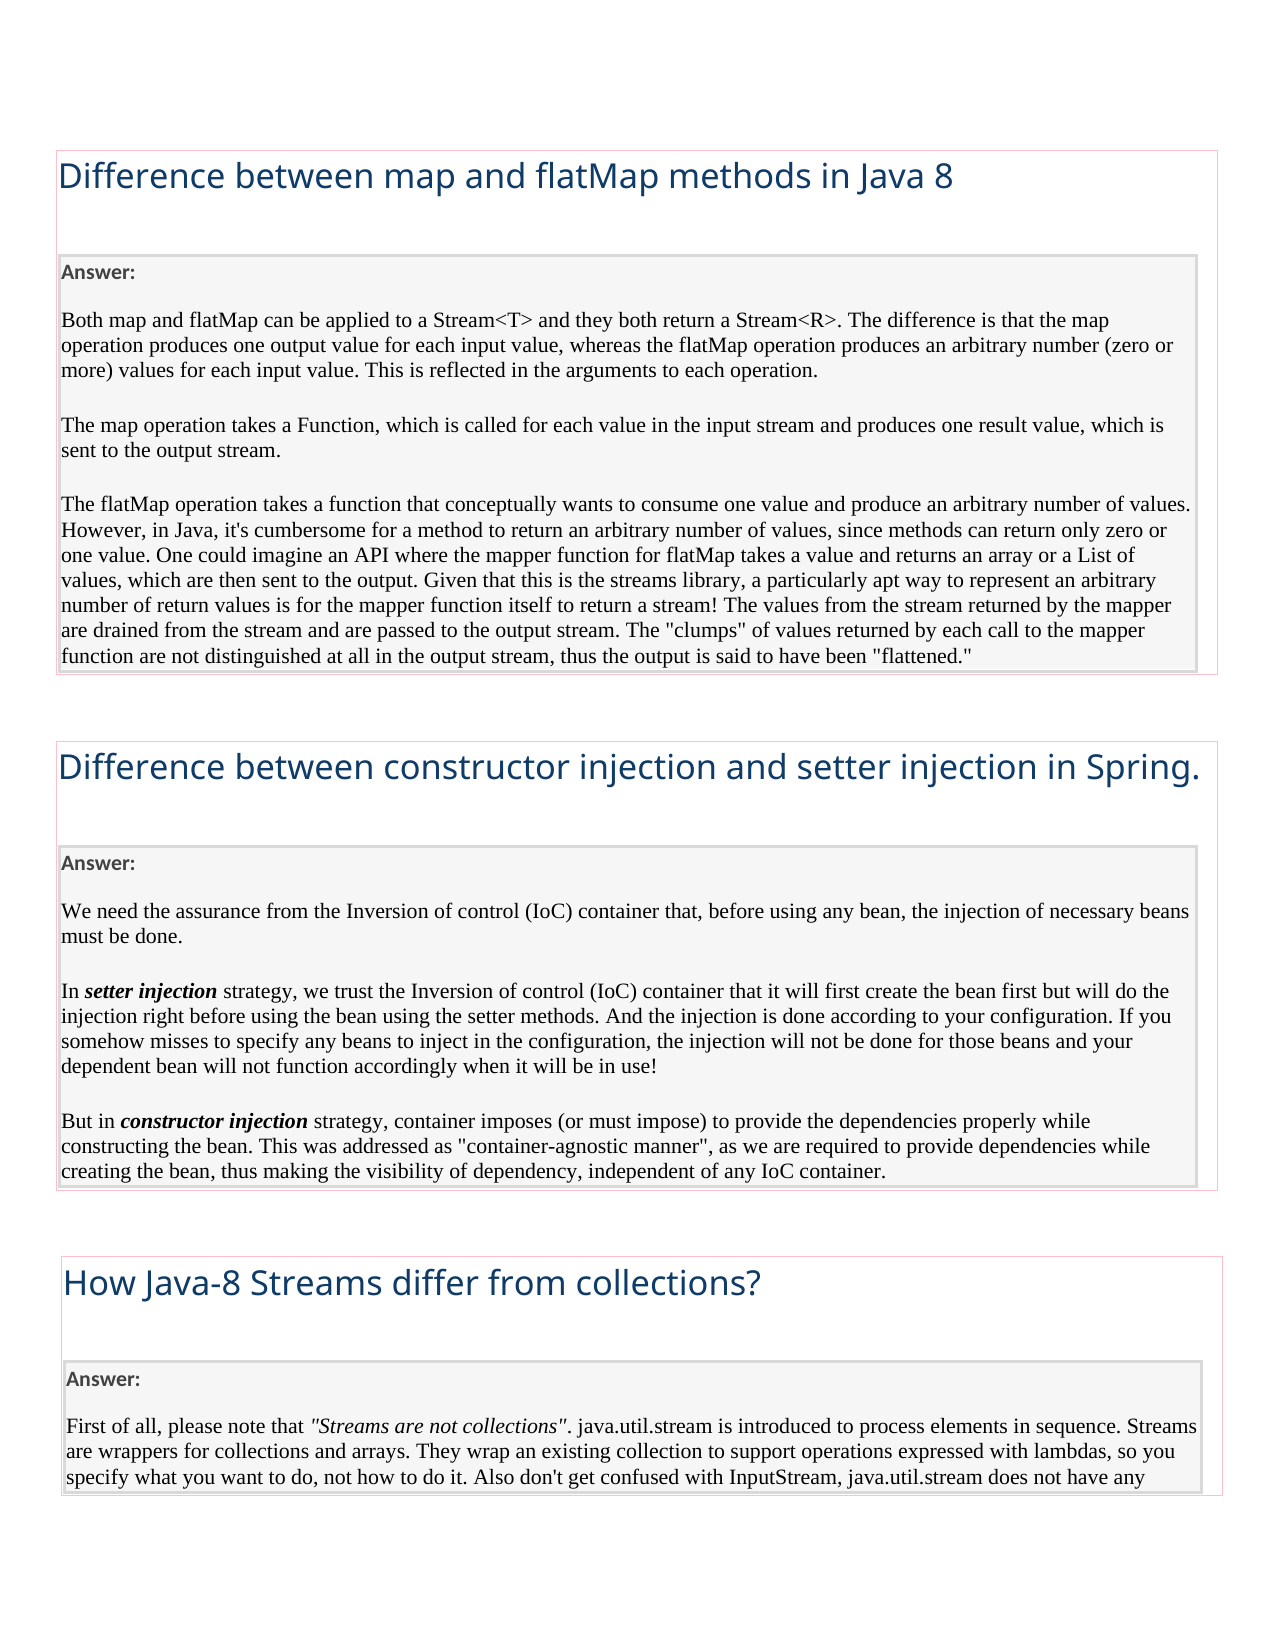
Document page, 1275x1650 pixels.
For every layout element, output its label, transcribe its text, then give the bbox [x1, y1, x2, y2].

table_header Difference between constructor injection and setter injection in Spring. [57, 742, 1217, 794]
table_cell [57, 204, 1217, 674]
table_header Difference between map and flatMap methods in Java 8 [57, 151, 1217, 203]
table_header How Java-8 Streams differ from collections? [62, 1257, 1222, 1310]
table_cell [57, 795, 1217, 1189]
table_cell [62, 1310, 1222, 1495]
